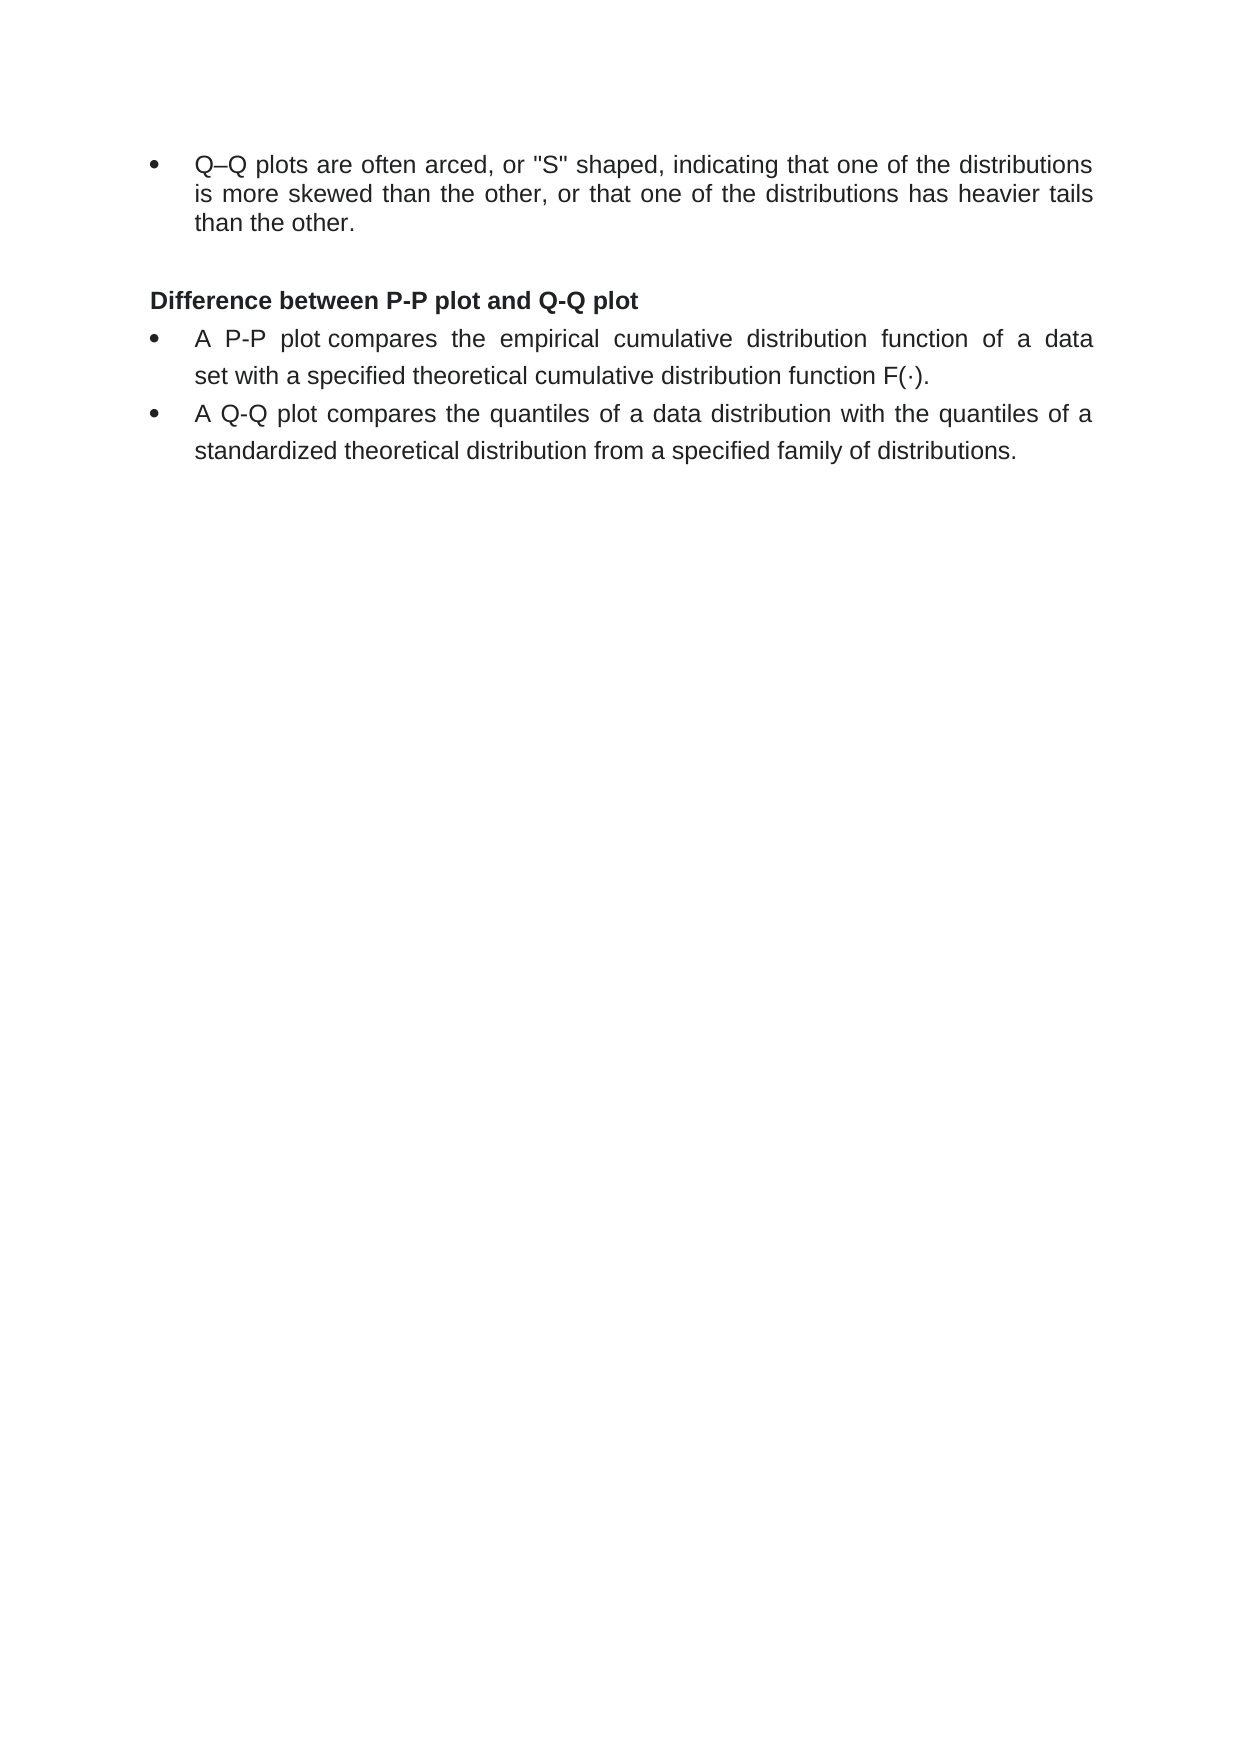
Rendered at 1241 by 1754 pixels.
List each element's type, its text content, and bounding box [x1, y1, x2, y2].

list Q–Q plots are often arced, or "S" shaped, indicating that one of the distributions is more skewed than the other, or that one of the distributions has heavier tails than the other. [150, 150, 1095, 236]
list A P-P plot compares the empirical cumulative distribution function of a data set with a specified theoretical cumulative distribution function F(·). [150, 315, 1095, 390]
list Difference between P-P plot and Q-Q plot [150, 278, 1154, 315]
list A Q-Q plot compares the quantiles of a data distribution with the quantiles of a standardized theoretical distribution from a specified family of distributions. [150, 390, 1095, 465]
